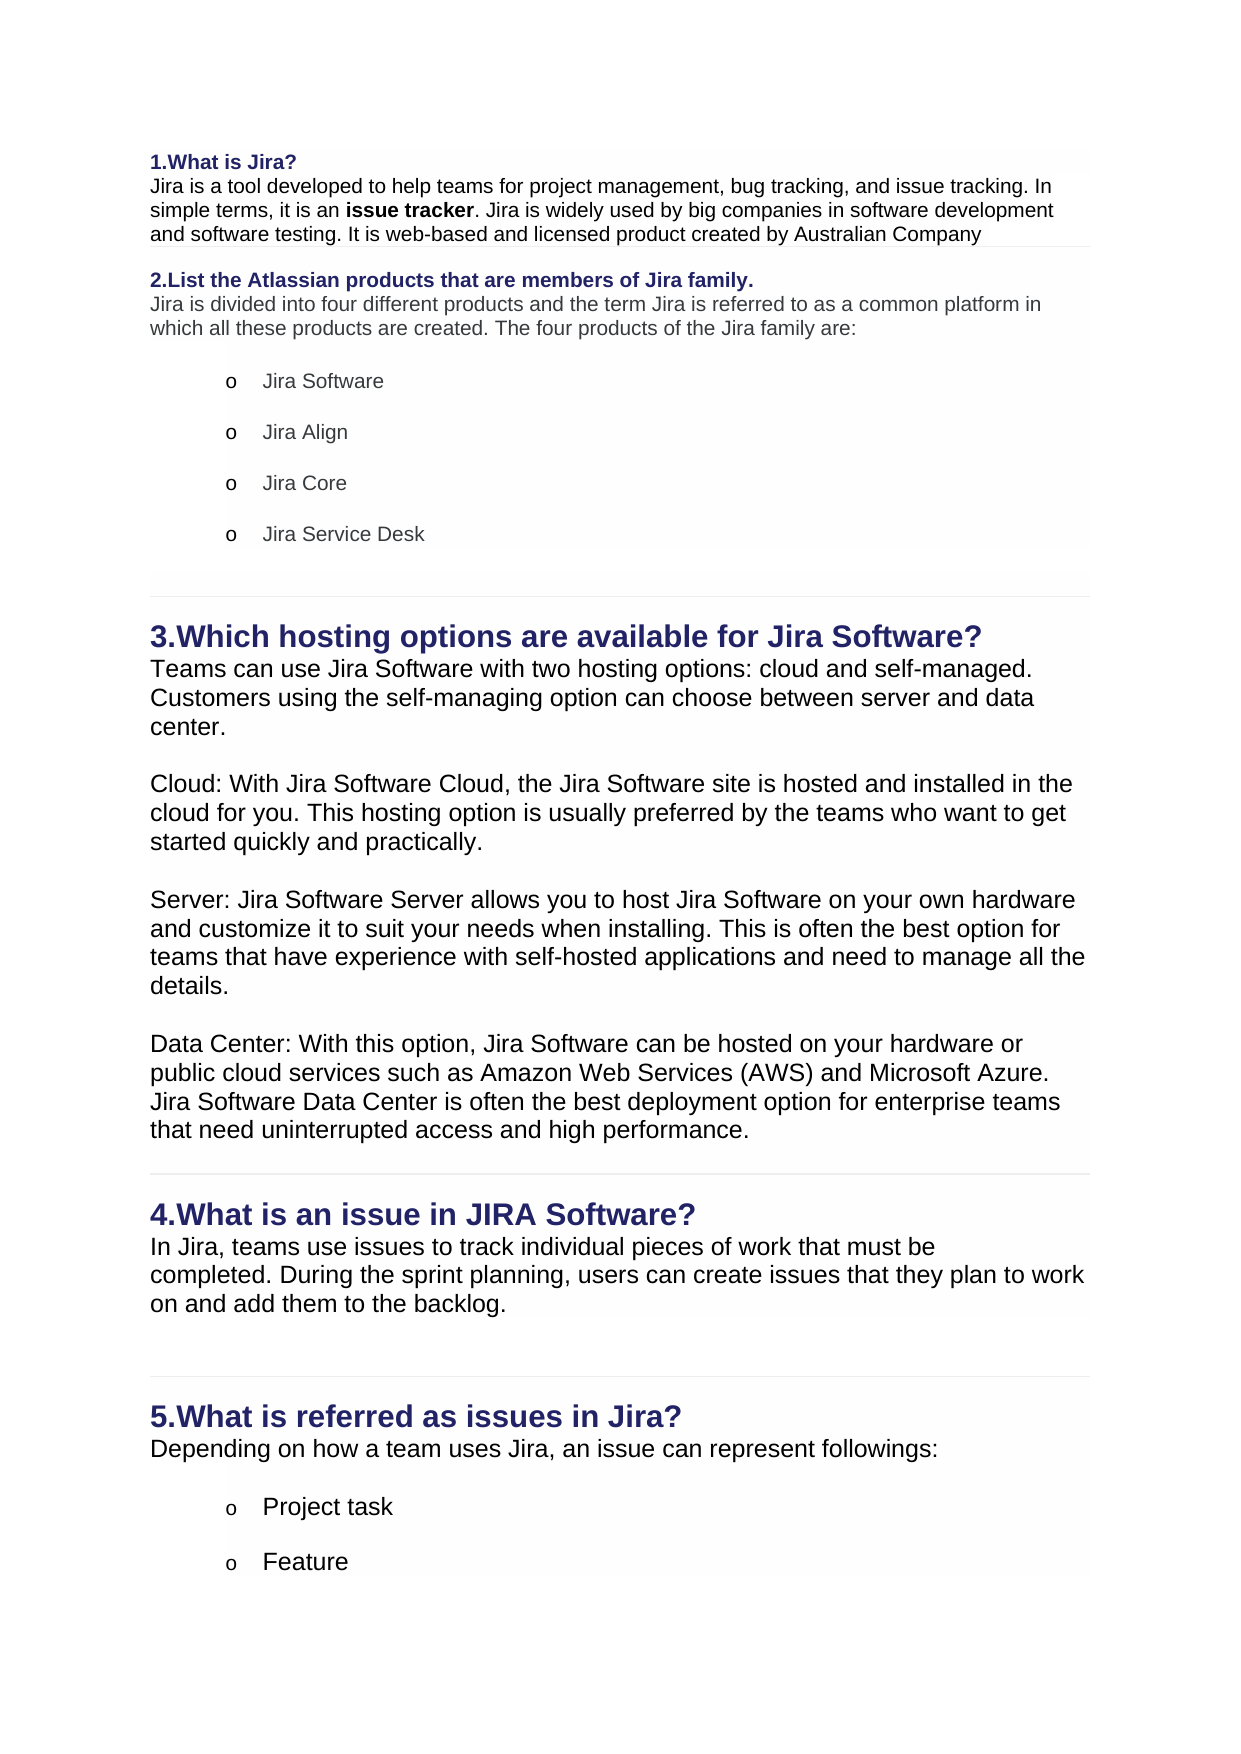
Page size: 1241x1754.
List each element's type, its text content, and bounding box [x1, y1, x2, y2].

text Cloud: With Jira Software Cloud, the Jira Software site is hosted and installed in the cloud for you. This hosting option is usually preferred by the teams who want to get started quickly and practically. [150, 769, 1090, 856]
text Teams can use Jira Software with two hosting options: cloud and self-managed. Customers using the self-managing option can choose between server and data center. [150, 654, 1090, 740]
text In Jira, teams use issues to track individual pieces of work that must be completed. During the sprint planning, users can create issues that they plan to work on and add them to the backlog. [150, 1231, 1090, 1318]
subtitle 4.What is an issue in JIRA Software? [150, 1175, 1090, 1231]
text 1.What is Jira? [150, 150, 1090, 174]
subtitle 2.List the Atlassian products that are members of Jira family. [150, 247, 1090, 292]
list Feature [225, 1547, 1090, 1576]
text Jira is divided into four different products and the term Jira is referred to as a common platform in which all these products are created. The four products of the Jira family are: [150, 292, 1090, 340]
text Data Center: With this option, Jira Software can be hosted on your hardware or public cloud services such as Amazon Web Services (AWS) and Microsoft Azure. Jira Software Data Center is often the best deployment option for enterprise teams that need uninterrupted access and high performance. [150, 1029, 1090, 1144]
subtitle 3.Which hosting options are available for Jira Software? [150, 597, 1090, 654]
list Jira Service Desk [225, 522, 1090, 548]
list Jira Align [225, 420, 1090, 446]
text Depending on how a team uses Jira, an issue can represent followings: [150, 1434, 1090, 1463]
list Project task [225, 1492, 1090, 1522]
subtitle 5.What is referred as issues in Jira? [150, 1377, 1090, 1434]
list Jira Software [225, 369, 1090, 395]
text Server: Jira Software Server allows you to host Jira Software on your own hardware and customize it to suit your needs when installing. This is often the best option for teams that have experience with self-hosted applications and need to manage all the details. [150, 885, 1090, 1000]
list Jira Core [225, 471, 1090, 497]
